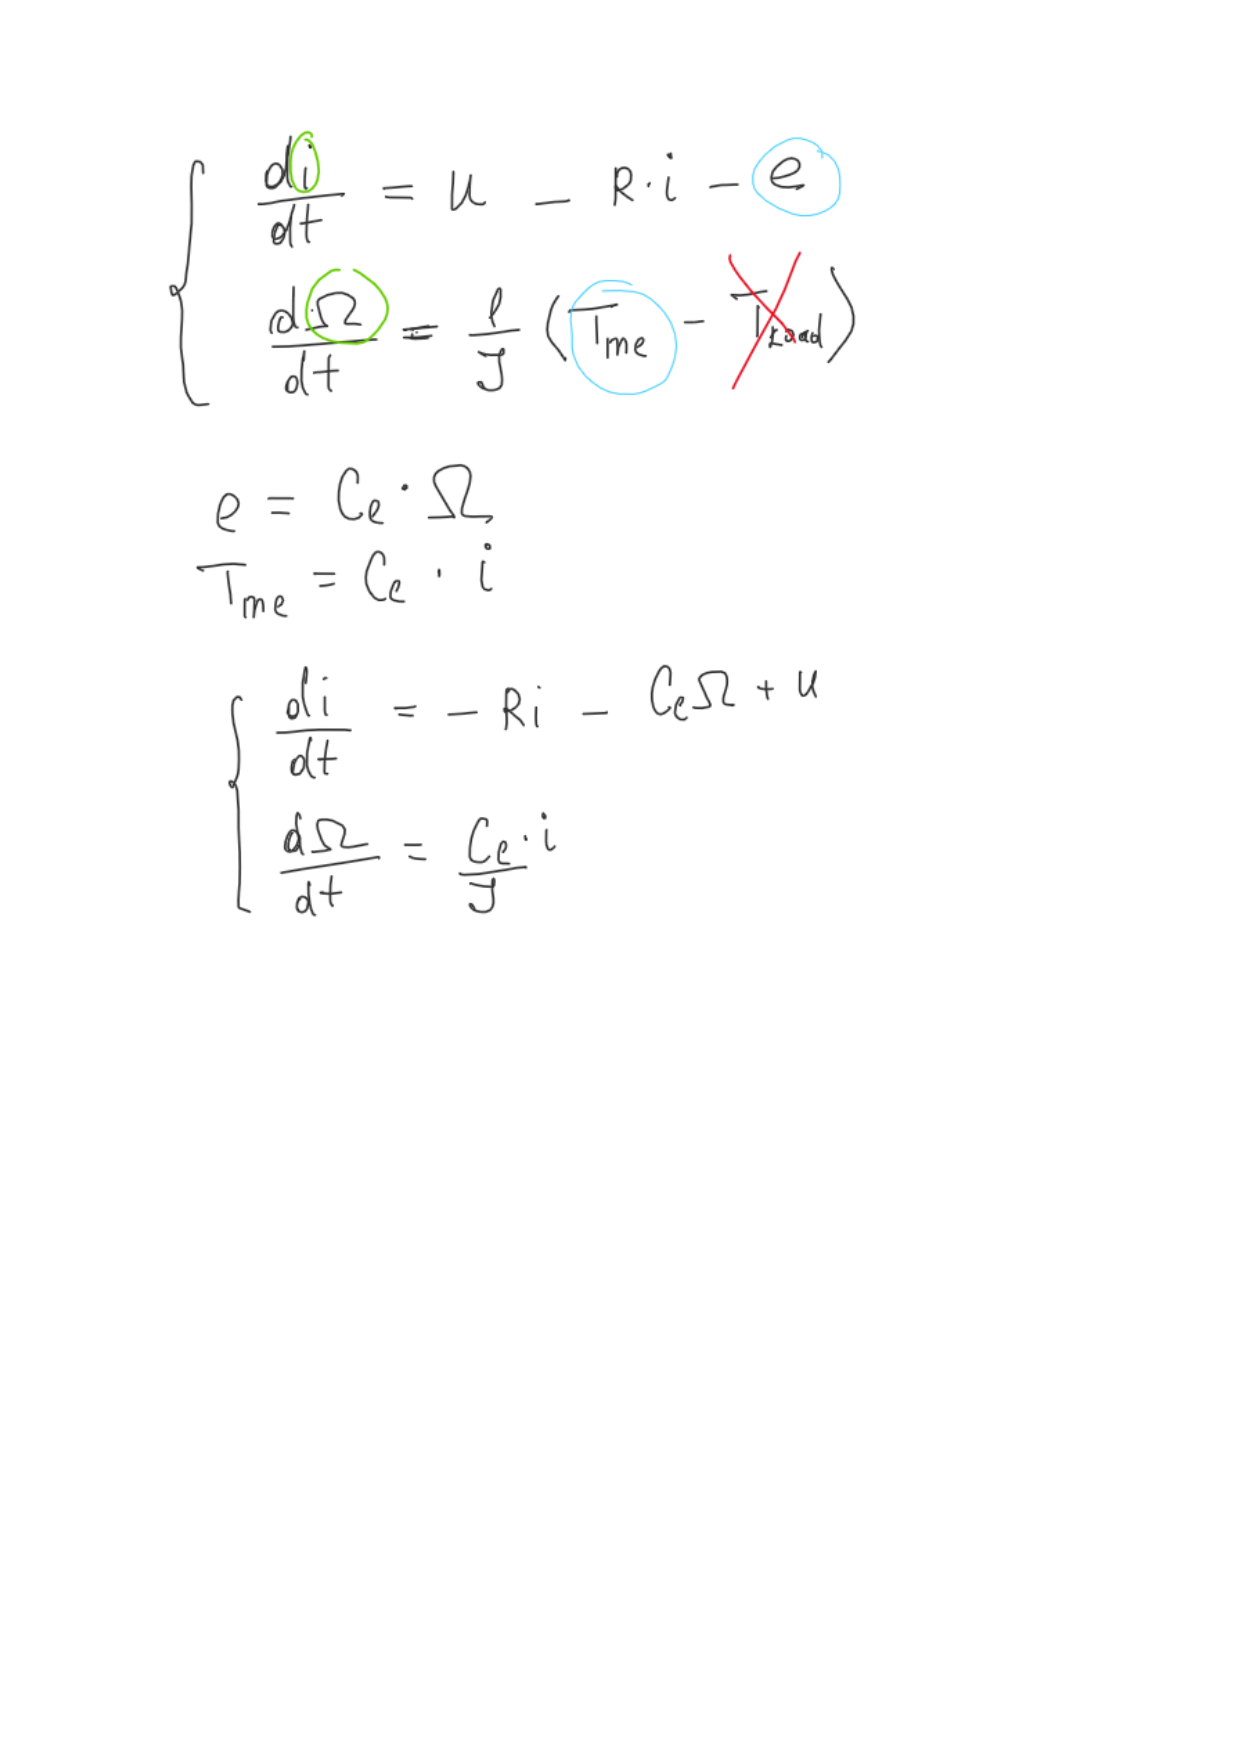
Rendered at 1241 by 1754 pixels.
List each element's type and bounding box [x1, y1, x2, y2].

picture [118, 103, 1152, 971]
